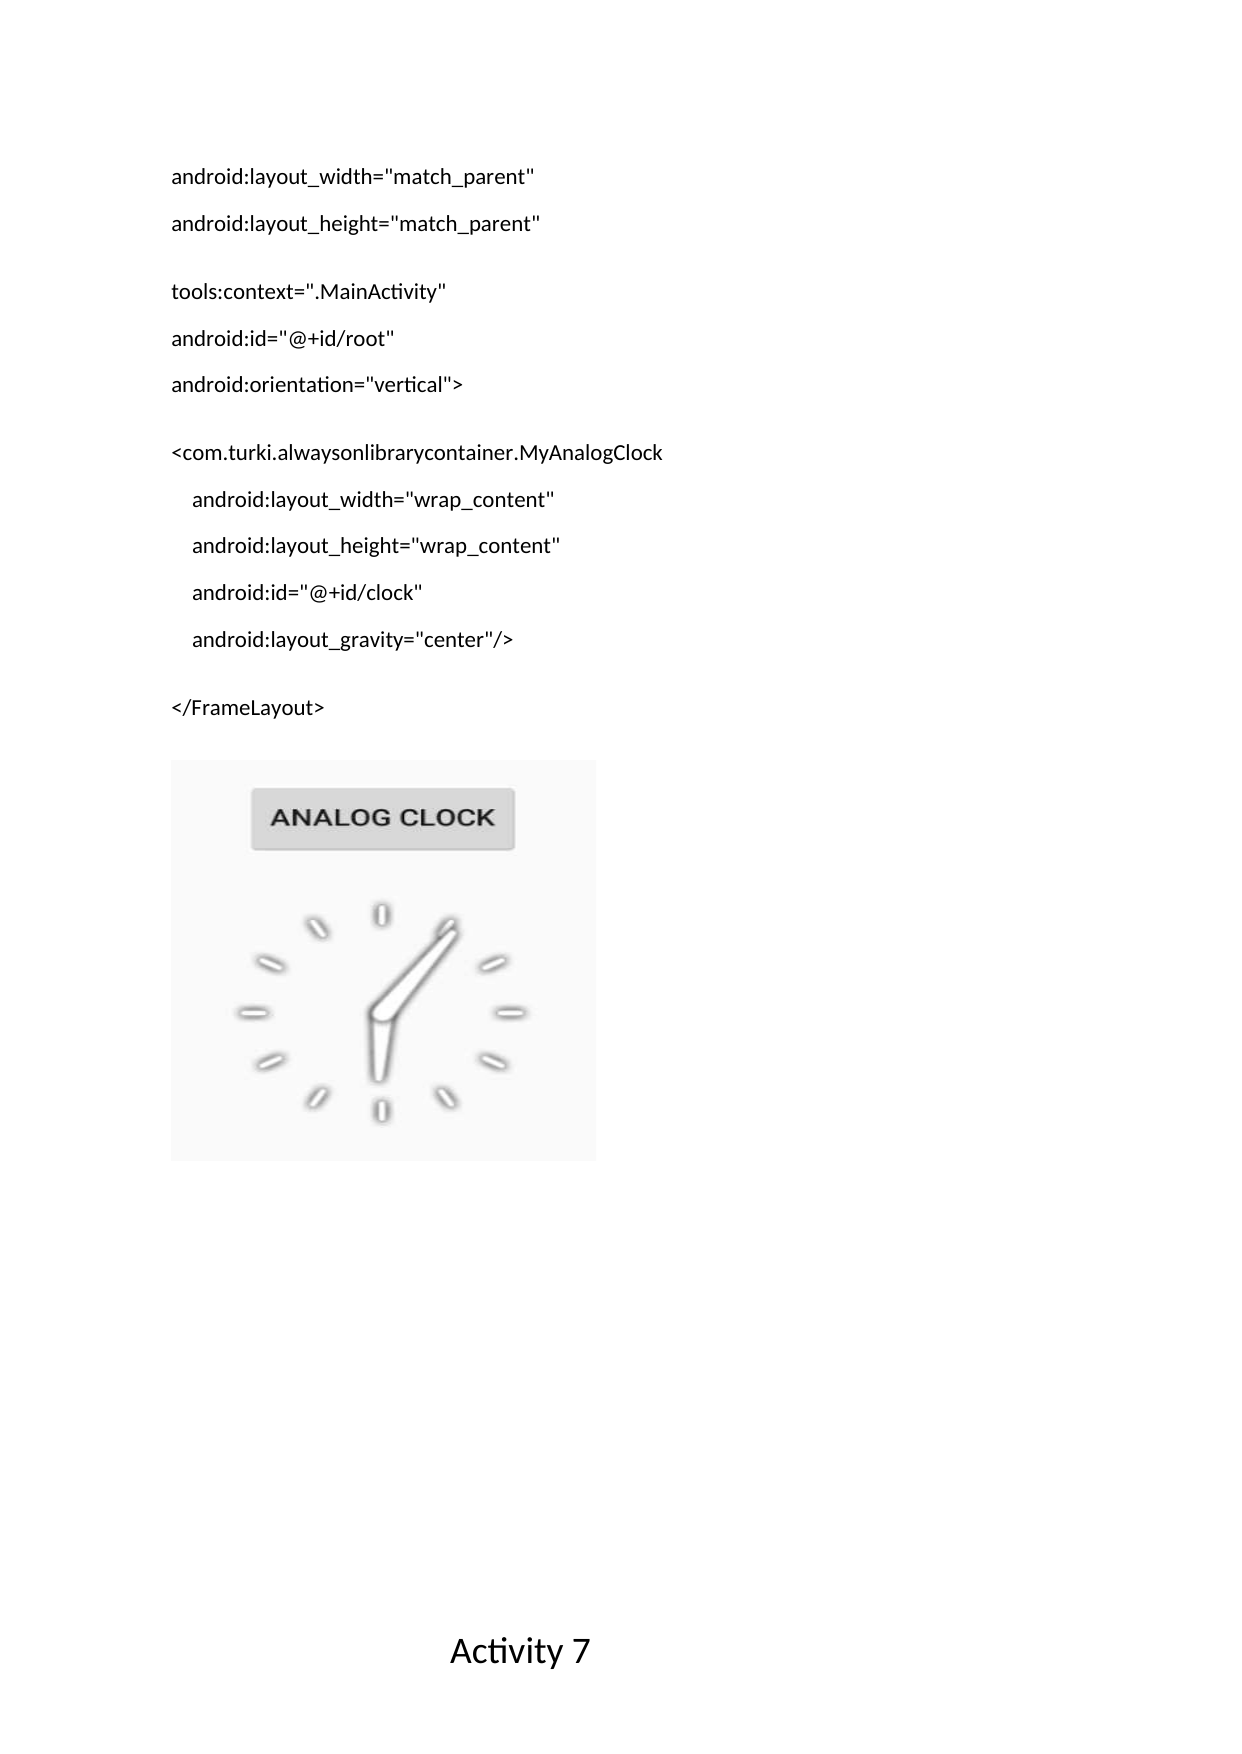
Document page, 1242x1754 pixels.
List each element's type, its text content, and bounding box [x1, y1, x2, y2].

text tools:context=".MainActivity" android:id="@+id/root" android:orientation="vertical"> [171, 277, 469, 398]
text <com.turki.alwaysonlibrarycontainer.MyAnalogClock android:layout_width="wrap_content" android:layout_height="wrap_content" android:id="@+id/clock" android:layout_gravity="center"/> [171, 438, 669, 653]
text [150, 162, 886, 237]
picture [171, 760, 597, 1161]
text Activity 7 [171, 1627, 669, 1673]
text </FrameLayout> [171, 693, 669, 721]
